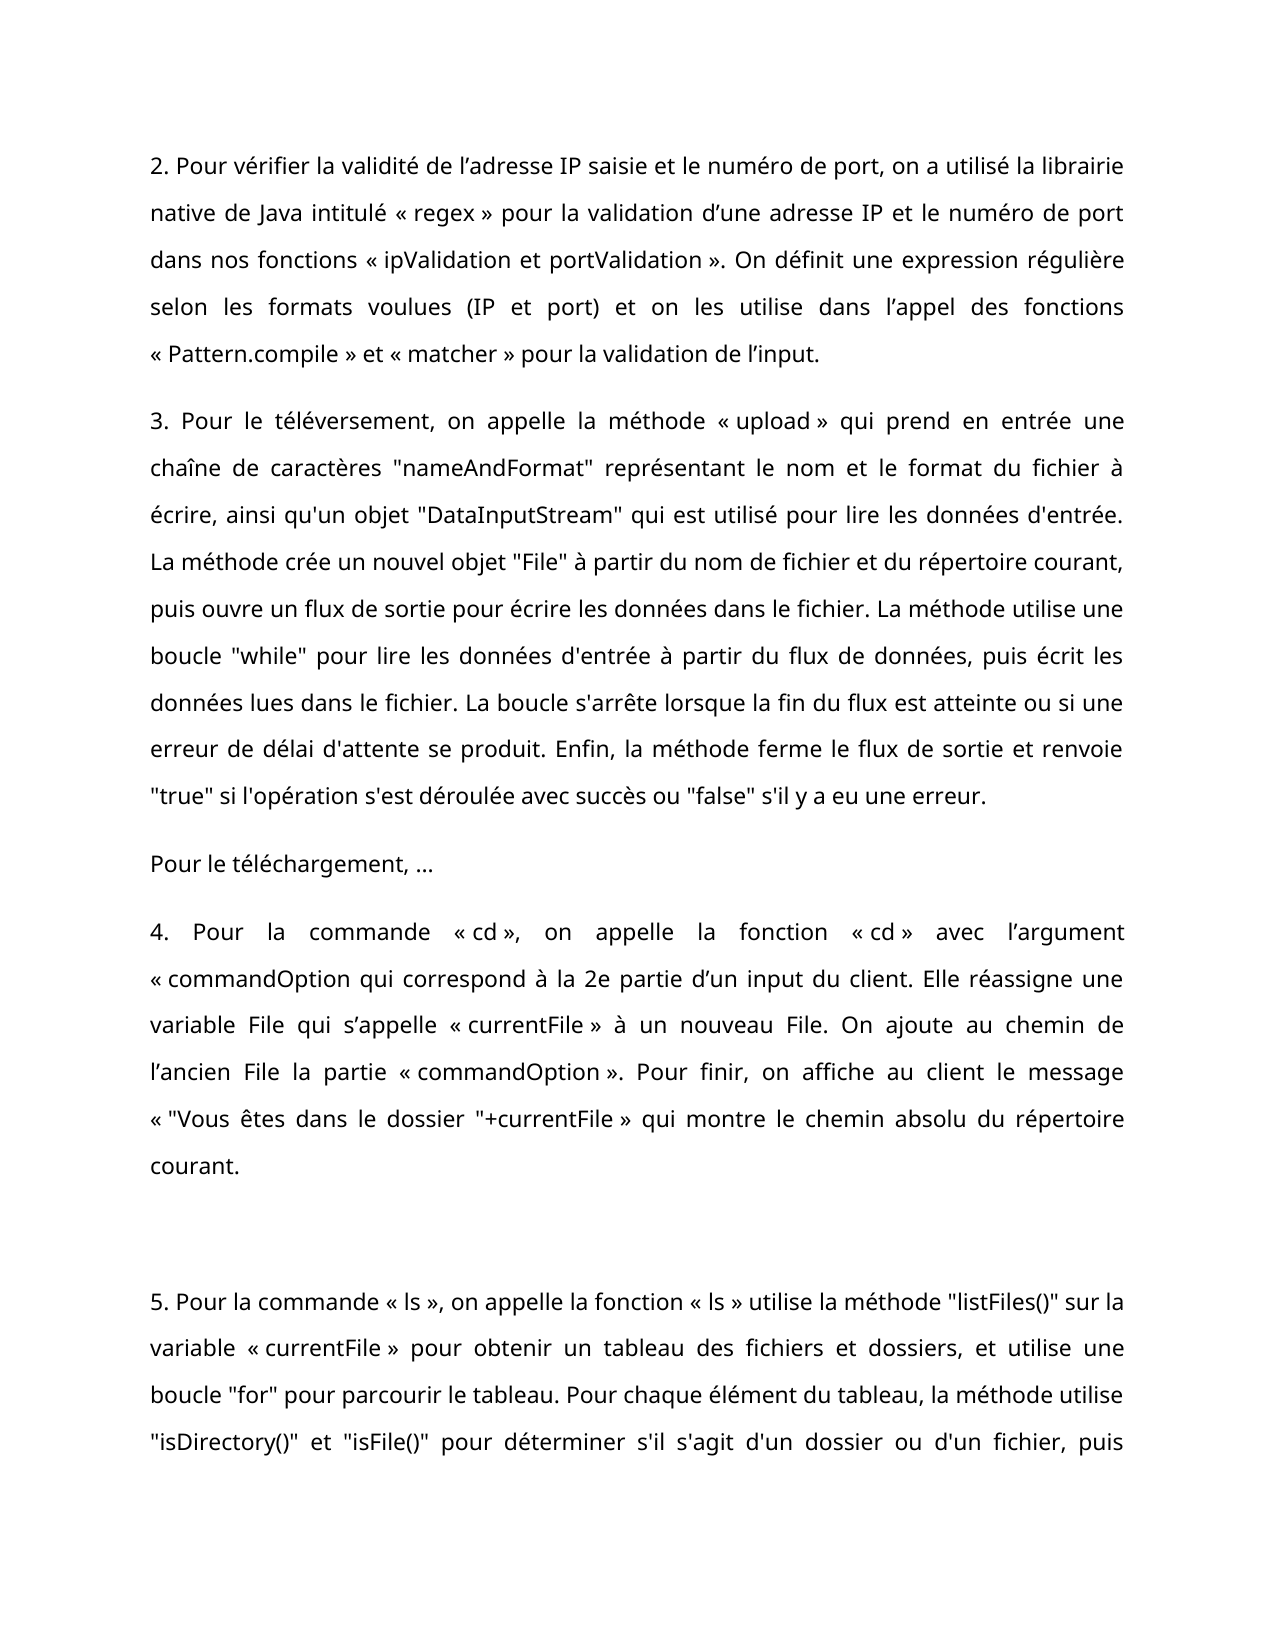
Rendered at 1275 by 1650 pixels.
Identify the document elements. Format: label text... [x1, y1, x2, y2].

text Pour le téléchargement, … [150, 848, 1125, 879]
text 4. Pour la commande « cd », on appelle la fonction « cd » avec l’argument « commandOption qui correspond à la 2e partie d’un input du client. Elle réassigne une variable File qui s’appelle « currentFile » à un nouveau File. On ajoute au chemin de l’ancien File la partie « commandOption ». Pour finir, on affiche au client le message « "Vous êtes dans le dossier "+currentFile » qui montre le chemin absolu du répertoire courant. [150, 916, 1125, 1181]
text 3. Pour le téléversement, on appelle la méthode « upload » qui prend en entrée une chaîne de caractères "nameAndFormat" représentant le nom et le format du fichier à écrire, ainsi qu'un objet "DataInputStream" qui est utilisé pour lire les données d'entrée. La méthode crée un nouvel objet "File" à partir du nom de fichier et du répertoire courant, puis ouvre un flux de sortie pour écrire les données dans le fichier. La méthode utilise une boucle "while" pour lire les données d'entrée à partir du flux de données, puis écrit les données lues dans le fichier. La boucle s'arrête lorsque la fin du flux est atteinte ou si une erreur de délai d'attente se produit. Enfin, la méthode ferme le flux de sortie et renvoie "true" si l'opération s'est déroulée avec succès ou "false" s'il y a eu une erreur. [150, 405, 1125, 811]
text 2. Pour vérifier la validité de l’adresse IP saisie et le numéro de port, on a utilisé la librairie native de Java intitulé « regex » pour la validation d’une adresse IP et le numéro de port dans nos fonctions « ipValidation et portValidation ». On définit une expression régulière selon les formats voulues (IP et port) et on les utilise dans l’appel des fonctions « Pattern.compile » et « matcher » pour la validation de l’input. [150, 150, 1125, 369]
